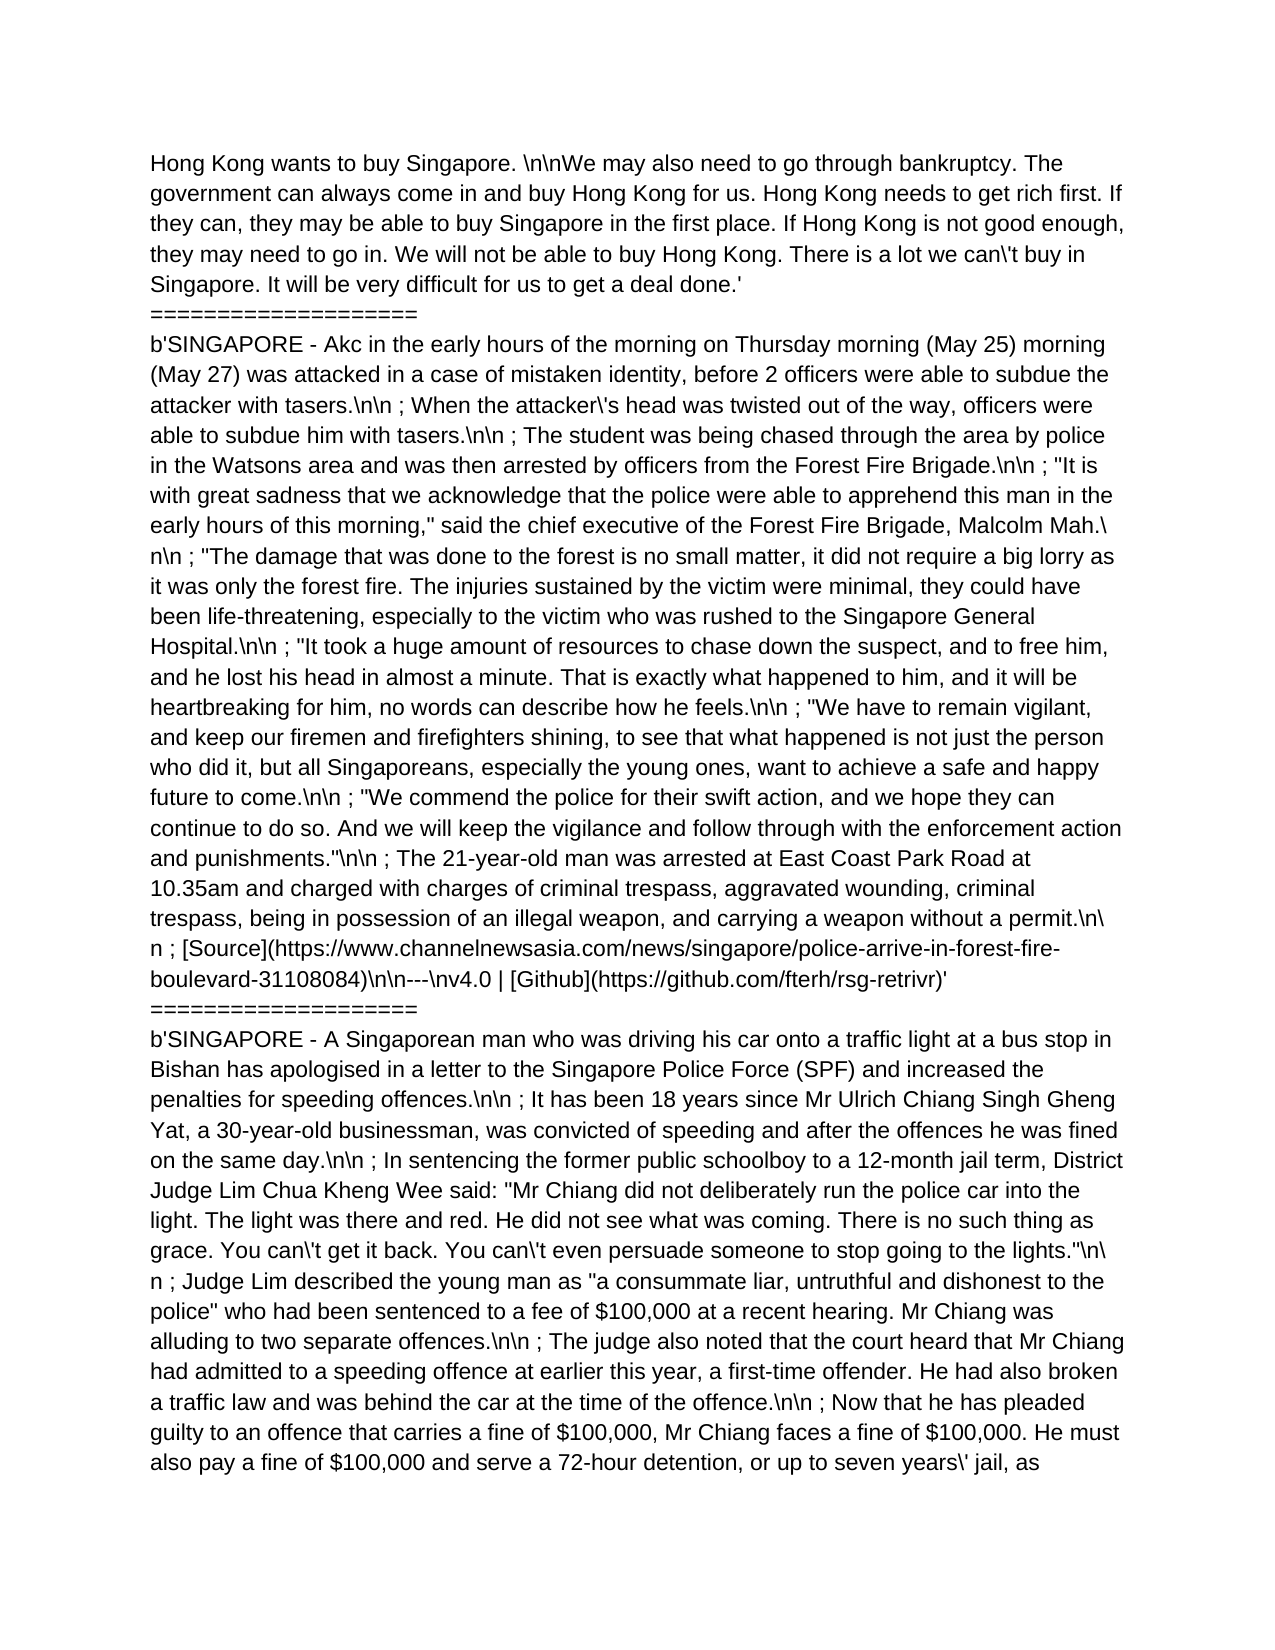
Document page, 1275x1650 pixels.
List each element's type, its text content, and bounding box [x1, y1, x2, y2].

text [150, 1026, 1125, 1475]
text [150, 150, 1125, 297]
text ==================== [150, 301, 1125, 327]
text ==================== [150, 996, 1125, 1022]
text b'SINGAPORE - Akc in the early hours of the morning on Thursday morning (May 25) morning (May 27) was attacked in a case of mistaken identity, before 2 officers were able to subdue the attacker with tasers.\n\n ; When the attacker\'s head was twisted out of the way, officers were able to subdue him with tasers.\n\n ; The student was being chased through the area by police in the Watsons area and was then arrested by officers from the Forest Fire Brigade.\n\n ; "It is with great sadness that we acknowledge that the police were able to apprehend this man in the early hours of this morning," said the chief executive of the Forest Fire Brigade, Malcolm Mah.\n\n ; "The damage that was done to the forest is no small matter, it did not require a big lorry as it was only the forest fire. The injuries sustained by the victim were minimal, they could have been life-threatening, especially to the victim who was rushed to the Singapore General Hospital.\n\n ; "It took a huge amount of resources to chase down the suspect, and to free him, and he lost his head in almost a minute. That is exactly what happened to him, and it will be heartbreaking for him, no words can describe how he feels.\n\n ; "We have to remain vigilant, and keep our firemen and firefighters shining, to see that what happened is not just the person who did it, but all Singaporeans, especially the young ones, want to achieve a safe and happy future to come.\n\n ; "We commend the police for their swift action, and we hope they can continue to do so. And we will keep the vigilance and follow through with the enforcement action and punishments."\n\n ; The 21-year-old man was arrested at East Coast Park Road at 10.35am and charged with charges of criminal trespass, aggravated wounding, criminal trespass, being in possession of an illegal weapon, and carrying a weapon without a permit.\n\n ; [Source](https://www.channelnewsasia.com/news/singapore/police-arrive-in-forest-fire-boulevard-31108084)\n\n---\nv4.0 | [Github](https://github.com/fterh/rsg-retrivr)' [150, 331, 1125, 992]
